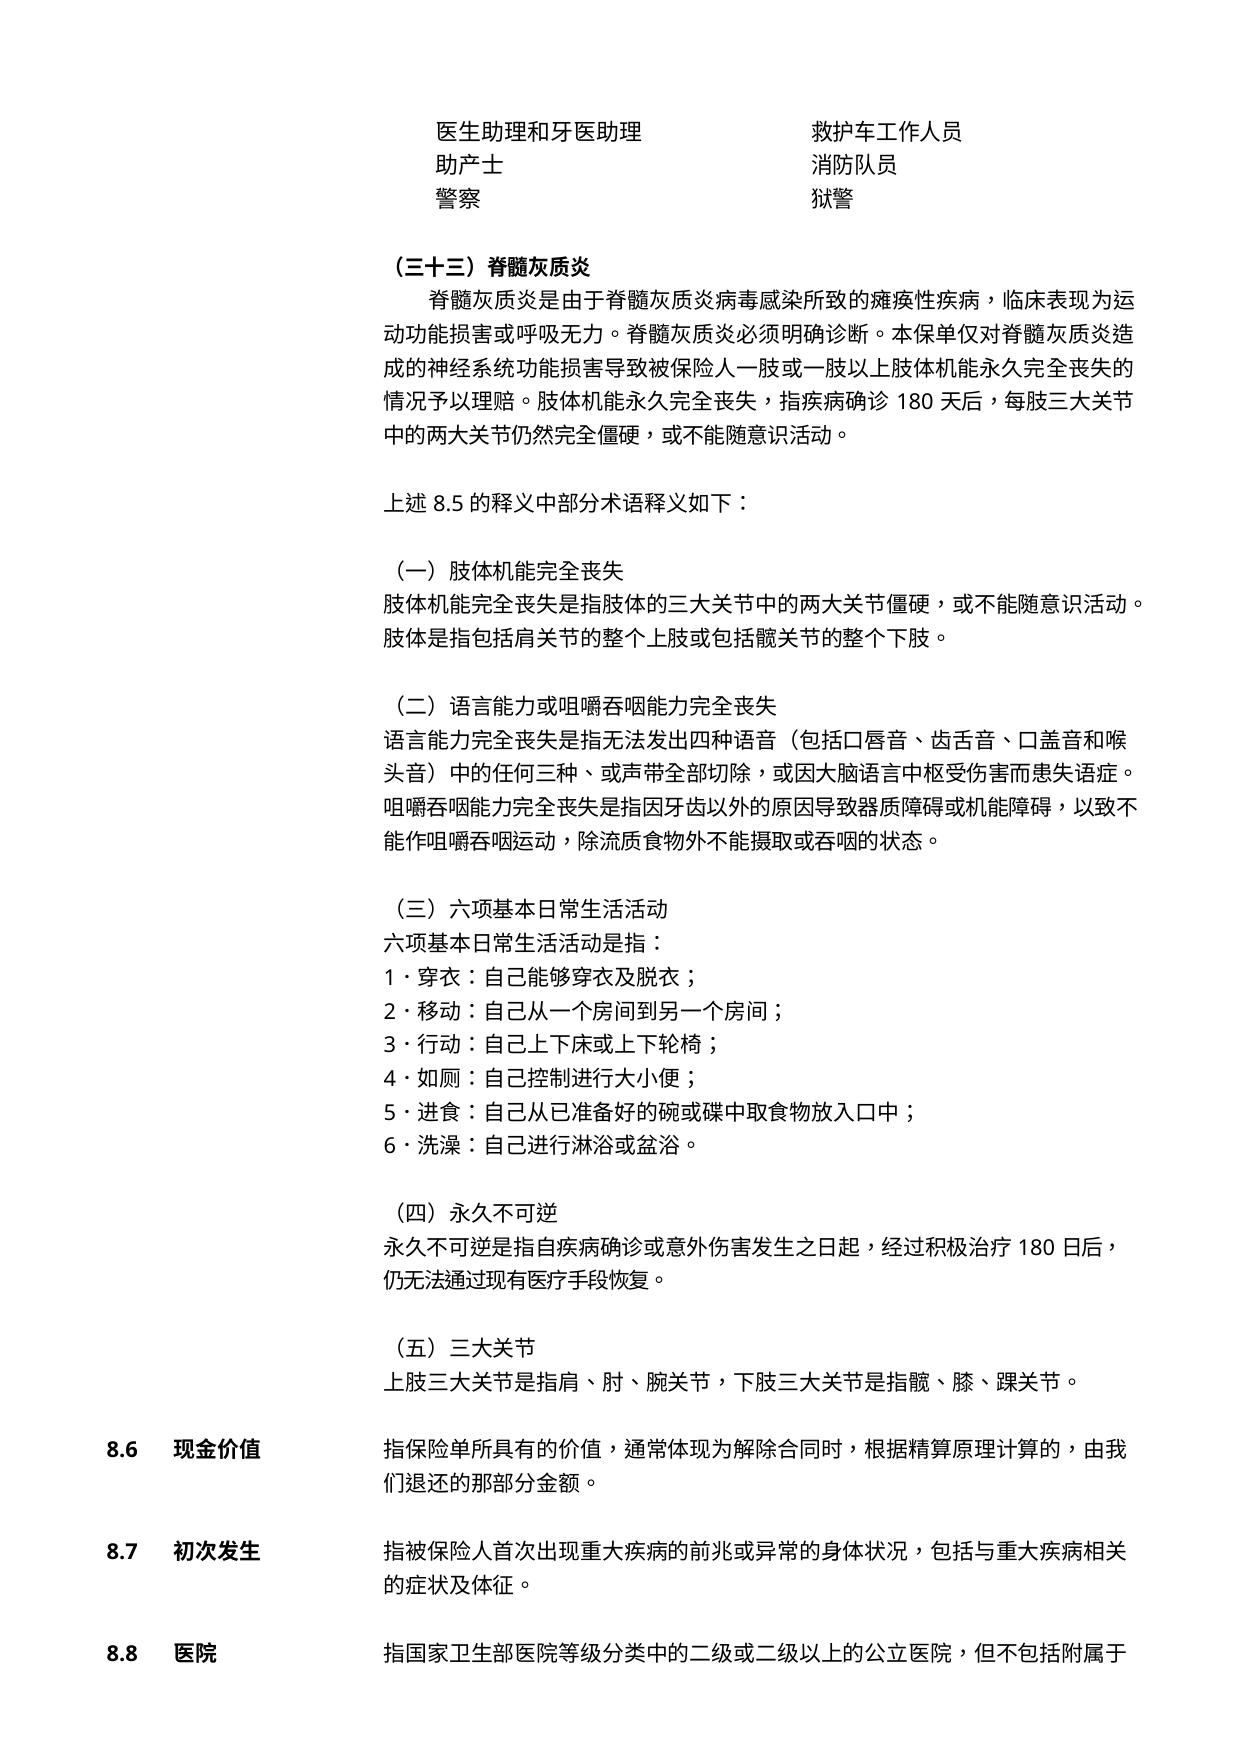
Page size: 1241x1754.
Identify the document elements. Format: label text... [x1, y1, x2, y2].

text 1．穿衣：自己能够穿衣及脱衣； [383, 962, 1157, 992]
text 2．移动：自己从一个房间到另一个房间； [383, 996, 1157, 1025]
text 上肢三大关节是指肩、肘、腕关节，下肢三大关节是指髋、膝、踝关节。 [383, 1367, 1157, 1397]
text （一）肢体机能完全丧失 [383, 556, 1157, 586]
list 现金价值 指保险单所具有的价值，通常体现为解除合同时，根据精算原理计算的，由我们退还的那部分金额。 [106, 1434, 1127, 1498]
text （二）语言能力或咀嚼吞咽能力完全丧失 [383, 691, 1157, 721]
text 肢体机能完全丧失是指肢体的三大关节中的两大关节僵硬，或不能随意识活动。肢体是指包括肩关节的整个上肢或包括髋关节的整个下肢。 [383, 589, 1151, 653]
text （五）三大关节 [383, 1333, 1157, 1363]
text 5．进食：自己从已准备好的碗或碟中取食物放入口中； [383, 1097, 1157, 1126]
text （四）永久不可逆 [383, 1198, 1157, 1228]
text （三）六项基本日常生活活动六项基本日常生活活动是指： [383, 894, 668, 957]
text 4．如厕：自己控制进行大小便； [383, 1063, 1157, 1093]
text 永久不可逆是指自疾病确诊或意外伤害发生之日起，经过积极治疗 180 日后， 仍无法通过现有医疗手段恢复。 [383, 1231, 1128, 1295]
text 助产士 消防队员 [436, 149, 1157, 181]
text 警察 狱警 [436, 183, 1157, 214]
text 上述 8.5 的释义中部分术语释义如下： [383, 488, 1157, 518]
list 医院 指国家卫生部医院等级分类中的二级或二级以上的公立医院，但不包括附属于 [106, 1638, 1157, 1668]
subtitle （三十三）脊髓灰质炎 [383, 252, 1157, 282]
text 医生助理和牙医助理 救护车工作人员 [436, 116, 1157, 147]
text 3．行动：自己上下床或上下轮椅； [383, 1029, 1157, 1059]
text 语言能力完全丧失是指无法发出四种语音（包括口唇音、齿舌音、口盖音和喉头音）中的任何三种、或声带全部切除，或因大脑语言中枢受伤害而患失语症。咀嚼吞咽能力完全丧失是指因牙齿以外的原因导致器质障碍或机能障碍，以致不能作咀嚼吞咽运动，除流质食物外不能摄取或吞咽的状态。 [383, 725, 1145, 856]
text 6．洗澡：自己进行淋浴或盆浴。 [383, 1130, 1157, 1160]
text 脊髓灰质炎是由于脊髓灰质炎病毒感染所致的瘫痪性疾病，临床表现为运动功能损害或呼吸无力。脊髓灰质炎必须明确诊断。本保单仅对脊髓灰质炎造成的神经系统功能损害导致被保险人一肢或一肢以上肢体机能永久完全丧失的情况予以理赔。肢体机能永久完全丧失，指疾病确诊 180 天后，每肢三大关节中的两大关节仍然完全僵硬，或不能随意识活动。 [383, 285, 1134, 450]
list 初次发生 指被保险人首次出现重大疾病的前兆或异常的身体状况，包括与重大疾病相关的症状及体征。 [106, 1536, 1127, 1600]
